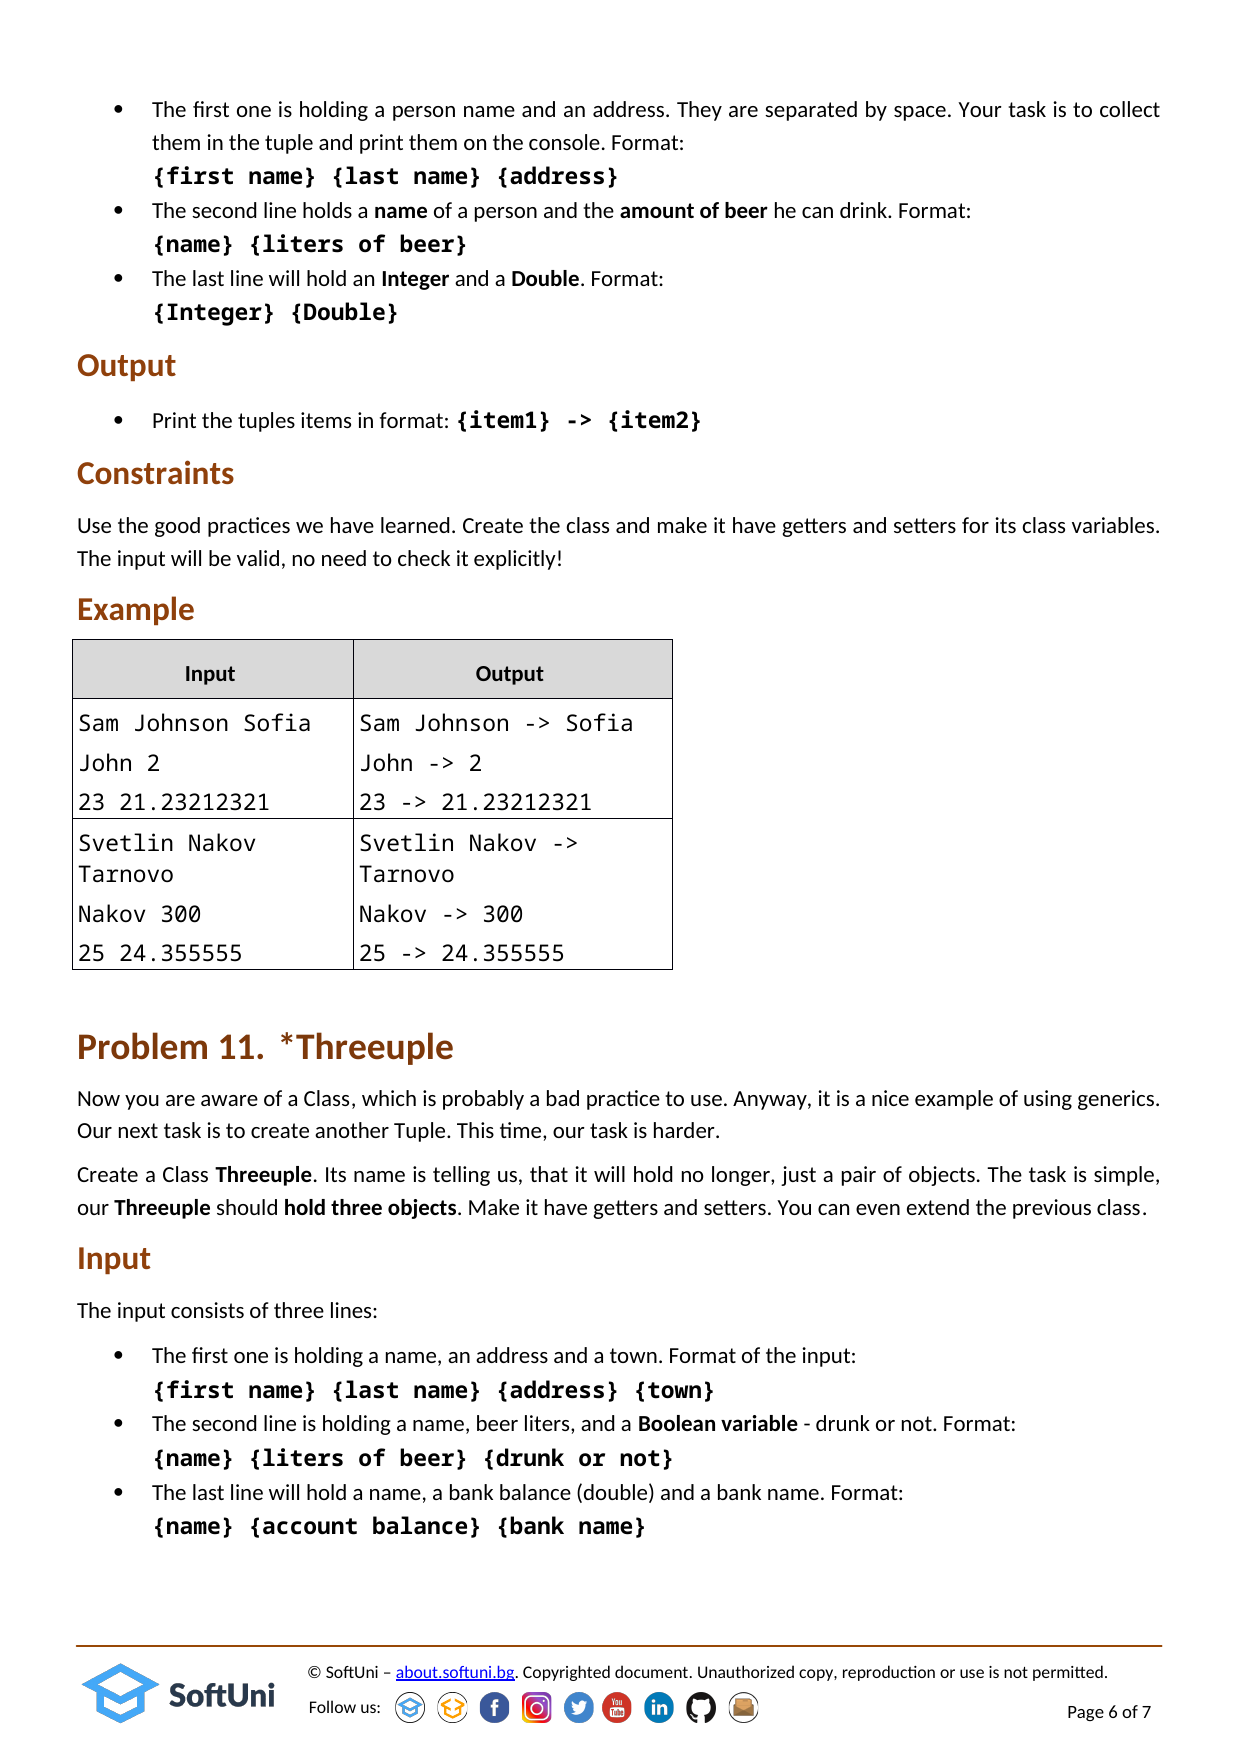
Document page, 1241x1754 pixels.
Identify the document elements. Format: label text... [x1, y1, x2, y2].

list The first one is holding a person name and an address. They are separated by space. Your task is to collect them in the tuple and print them on the console. Format: [114, 95, 1163, 156]
table_cell Sam Johnson Sofia John 2 23 21.23212321 [73, 699, 353, 817]
picture [75, 1658, 281, 1729]
table_header Input [73, 640, 353, 698]
picture [564, 1692, 594, 1723]
picture [437, 1692, 468, 1723]
table_cell Svetlin Nakov -> Tarnovo Nakov -> 300 25 -> 24.355555 [354, 819, 672, 968]
subtitle *Threeuple [77, 1023, 1163, 1068]
picture [665, 1692, 674, 1701]
picture [644, 1692, 653, 1701]
list {first name} {last name} {address} [152, 160, 1163, 191]
list The first one is holding a name, an address and a town. Format of the input: [114, 1341, 1163, 1369]
text The input consists of three lines: [77, 1297, 1163, 1325]
list {name} {liters of beer} [152, 228, 1163, 259]
list {first name} {last name} {address} {town} [152, 1373, 1163, 1405]
picture [686, 1692, 716, 1723]
list {name} {liters of beer} {drunk or not} [152, 1442, 1163, 1473]
list {Integer} {Double} [152, 296, 1163, 327]
table_cell Sam Johnson -> Sofia John -> 2 23 -> 21.23212321 [354, 699, 672, 817]
subtitle Example [77, 588, 1163, 629]
picture [479, 1692, 510, 1723]
picture [728, 1692, 759, 1723]
list {name} {account balance} {bank name} [152, 1510, 1163, 1541]
list Print the tuples items in format: {item1} -> {item2} [114, 404, 1163, 435]
subtitle Constraints [77, 452, 1163, 493]
picture [522, 1692, 552, 1723]
picture [395, 1692, 425, 1723]
list The last line will hold an Integer and a Double. Format: [114, 264, 1163, 292]
list The second line is holding a name, beer liters, and a Boolean variable - drunk or not. Format: [114, 1409, 1163, 1437]
list The second line holds a name of a person and the amount of beer he can drink. Format: [114, 196, 1163, 224]
table_cell Svetlin Nakov Tarnovo Nakov 300 25 24.355555 [73, 819, 353, 968]
text Create a Class Threeuple. Its name is telling us, that it will hold no longer, just a pair of objects. The task is simple, our Threeuple should hold three objects. Make it have getters and setters. You can even extend the previous class. [77, 1161, 1163, 1221]
table_header Output [354, 640, 672, 698]
list The last line will hold a name, a bank balance (double) and a bank name. Format: [114, 1478, 1163, 1506]
picture [644, 1714, 653, 1723]
picture [665, 1714, 674, 1723]
text Use the good practices we have learned. Create the class and make it have getters and setters for its class variables. The input will be valid, no need to check it explicitly! [77, 511, 1163, 572]
picture [602, 1692, 632, 1723]
subtitle Input [77, 1237, 1163, 1278]
text Now you are aware of a Class, which is probably a bad practice to use. Anyway, it is a nice example of using generics. Our next task is to create another Tuple. This time, our task is harder. [77, 1084, 1163, 1144]
picture [658, 1705, 667, 1714]
subtitle Output [77, 344, 1163, 385]
